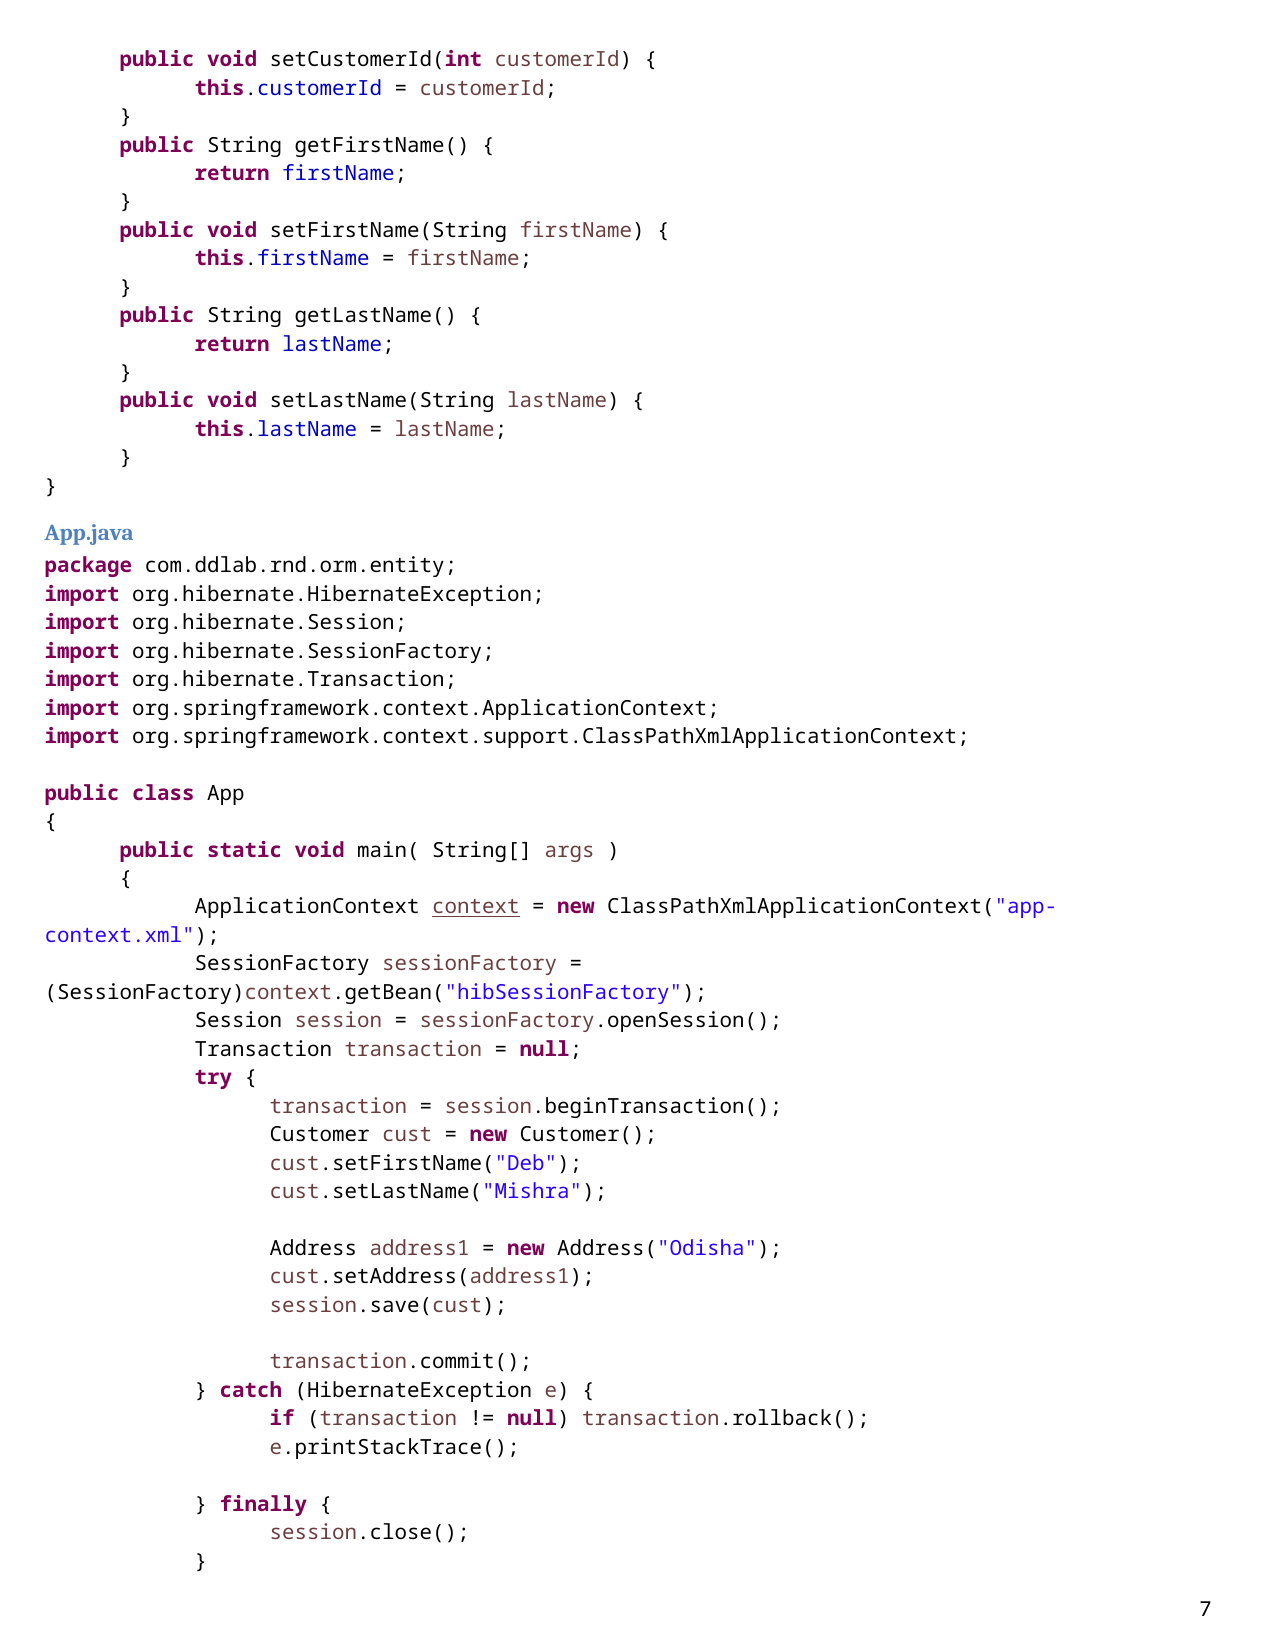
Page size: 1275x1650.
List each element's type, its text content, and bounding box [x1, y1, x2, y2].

text } [44, 272, 1211, 300]
text public String getFirstName() { [44, 130, 1211, 158]
text public void setFirstName(String firstName) { [44, 215, 1211, 243]
text { [44, 806, 1211, 835]
text import org.springframework.context.support.ClassPathXmlApplicationContext; [44, 721, 1211, 749]
text ApplicationContext context = new ClassPathXmlApplicationContext("app-context.xml"); [44, 892, 1211, 948]
text cust.setAddress(address1); [44, 1261, 1211, 1290]
text import org.springframework.context.ApplicationContext; [44, 693, 1211, 721]
text transaction.commit(); [44, 1347, 1211, 1375]
text SessionFactory sessionFactory = (SessionFactory)context.getBean("hibSessionFactory"); [44, 948, 1211, 1005]
text package com.ddlab.rnd.orm.entity; [44, 550, 1211, 579]
text transaction = session.beginTransaction(); [44, 1091, 1211, 1119]
text } [44, 1546, 1211, 1574]
text import org.hibernate.Transaction; [44, 664, 1211, 693]
text Address address1 = new Address("Odisha"); [44, 1233, 1211, 1261]
text this.firstName = firstName; [44, 243, 1211, 272]
text public String getLastName() { [44, 300, 1211, 329]
text } finally { [44, 1489, 1211, 1517]
text import org.hibernate.HibernateException; [44, 579, 1211, 607]
text import org.hibernate.SessionFactory; [44, 636, 1211, 664]
text Customer cust = new Customer(); [44, 1119, 1211, 1148]
text this.customerId = customerId; [44, 73, 1211, 101]
text } [44, 187, 1211, 215]
subtitle App.java [44, 520, 1211, 547]
text } [44, 101, 1211, 130]
text public class App [44, 778, 1211, 806]
text import org.hibernate.Session; [44, 607, 1211, 636]
text return lastName; [44, 329, 1211, 357]
text cust.setLastName("Mishra"); [44, 1176, 1211, 1204]
text e.printStackTrace(); [44, 1432, 1211, 1460]
text public void setLastName(String lastName) { [44, 386, 1211, 414]
text { [44, 863, 1211, 892]
text Session session = sessionFactory.openSession(); [44, 1005, 1211, 1034]
text } [44, 442, 1211, 471]
text cust.setFirstName("Deb"); [44, 1148, 1211, 1176]
text } catch (HibernateException e) { [44, 1375, 1211, 1403]
text } [44, 357, 1211, 386]
text this.lastName = lastName; [44, 414, 1211, 442]
text session.close(); [44, 1517, 1211, 1546]
text if (transaction != null) transaction.rollback(); [44, 1403, 1211, 1432]
text public void setCustomerId(int customerId) { [44, 44, 1211, 73]
text Transaction transaction = null; [44, 1034, 1211, 1062]
text return firstName; [44, 158, 1211, 187]
text try { [44, 1062, 1211, 1091]
text } [44, 471, 1211, 499]
text session.save(cust); [44, 1290, 1211, 1318]
text public static void main( String[] args ) [44, 835, 1211, 863]
